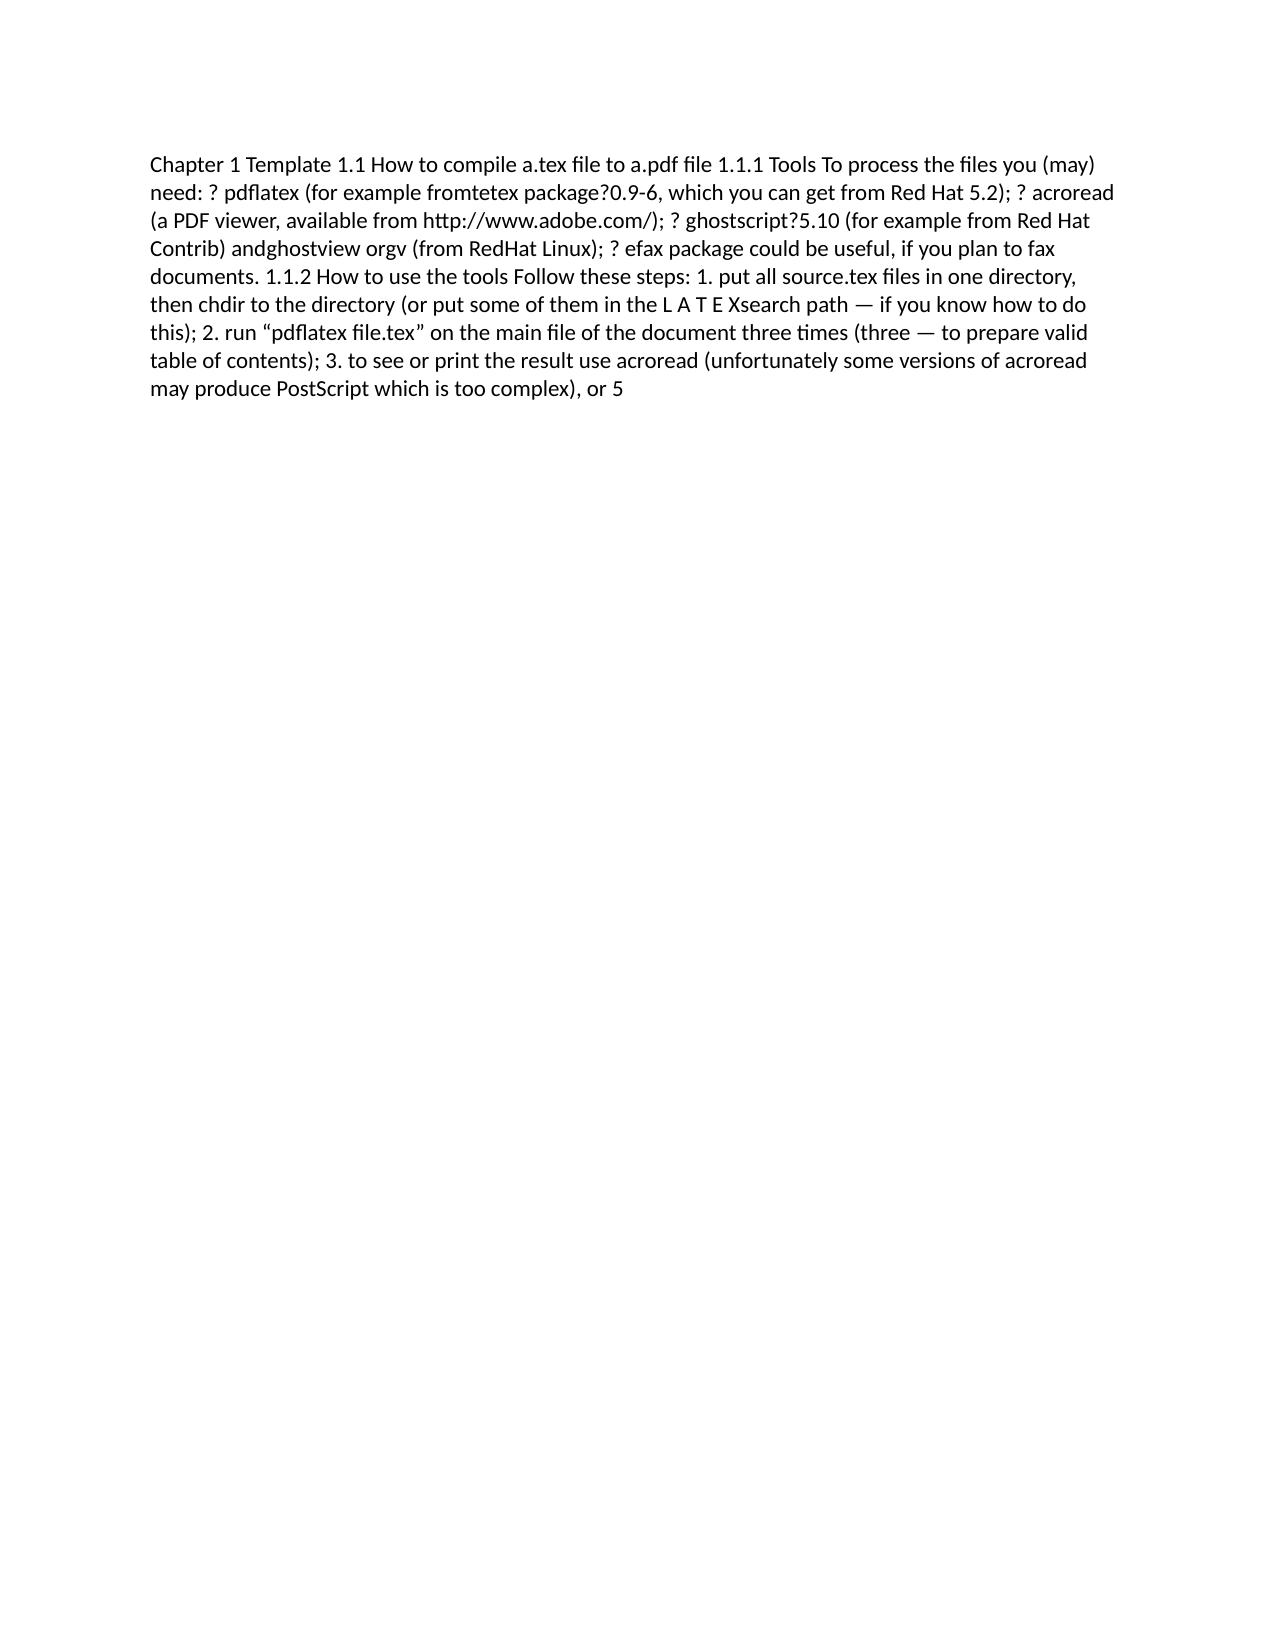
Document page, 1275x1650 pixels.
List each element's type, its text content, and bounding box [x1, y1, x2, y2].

text Chapter 1 Template 1.1 How to compile a.tex ﬁle to a.pdf ﬁle 1.1.1 Tools To process the ﬁles you (may) need: ? pdflatex (for example fromtetex package?0.9-6, which you can get from Red Hat 5.2); ? acroread (a PDF viewer, available from http://www.adobe.com/); ? ghostscript?5.10 (for example from Red Hat Contrib) andghostview orgv (from RedHat Linux); ? efax package could be useful, if you plan to fax documents. 1.1.2 How to use the tools Follow these steps: 1. put all source.tex ﬁles in one directory, then chdir to the directory (or put some of them in the L A T E Xsearch path — if you know how to do this); 2. run “pdflatex file.tex” on the main ﬁle of the document three times (three — to prepare valid table of contents); 3. to see or print the result use acroread (unfortunately some versions of acroread may produce PostScript which is too complex), or 5 [150, 150, 1125, 525]
